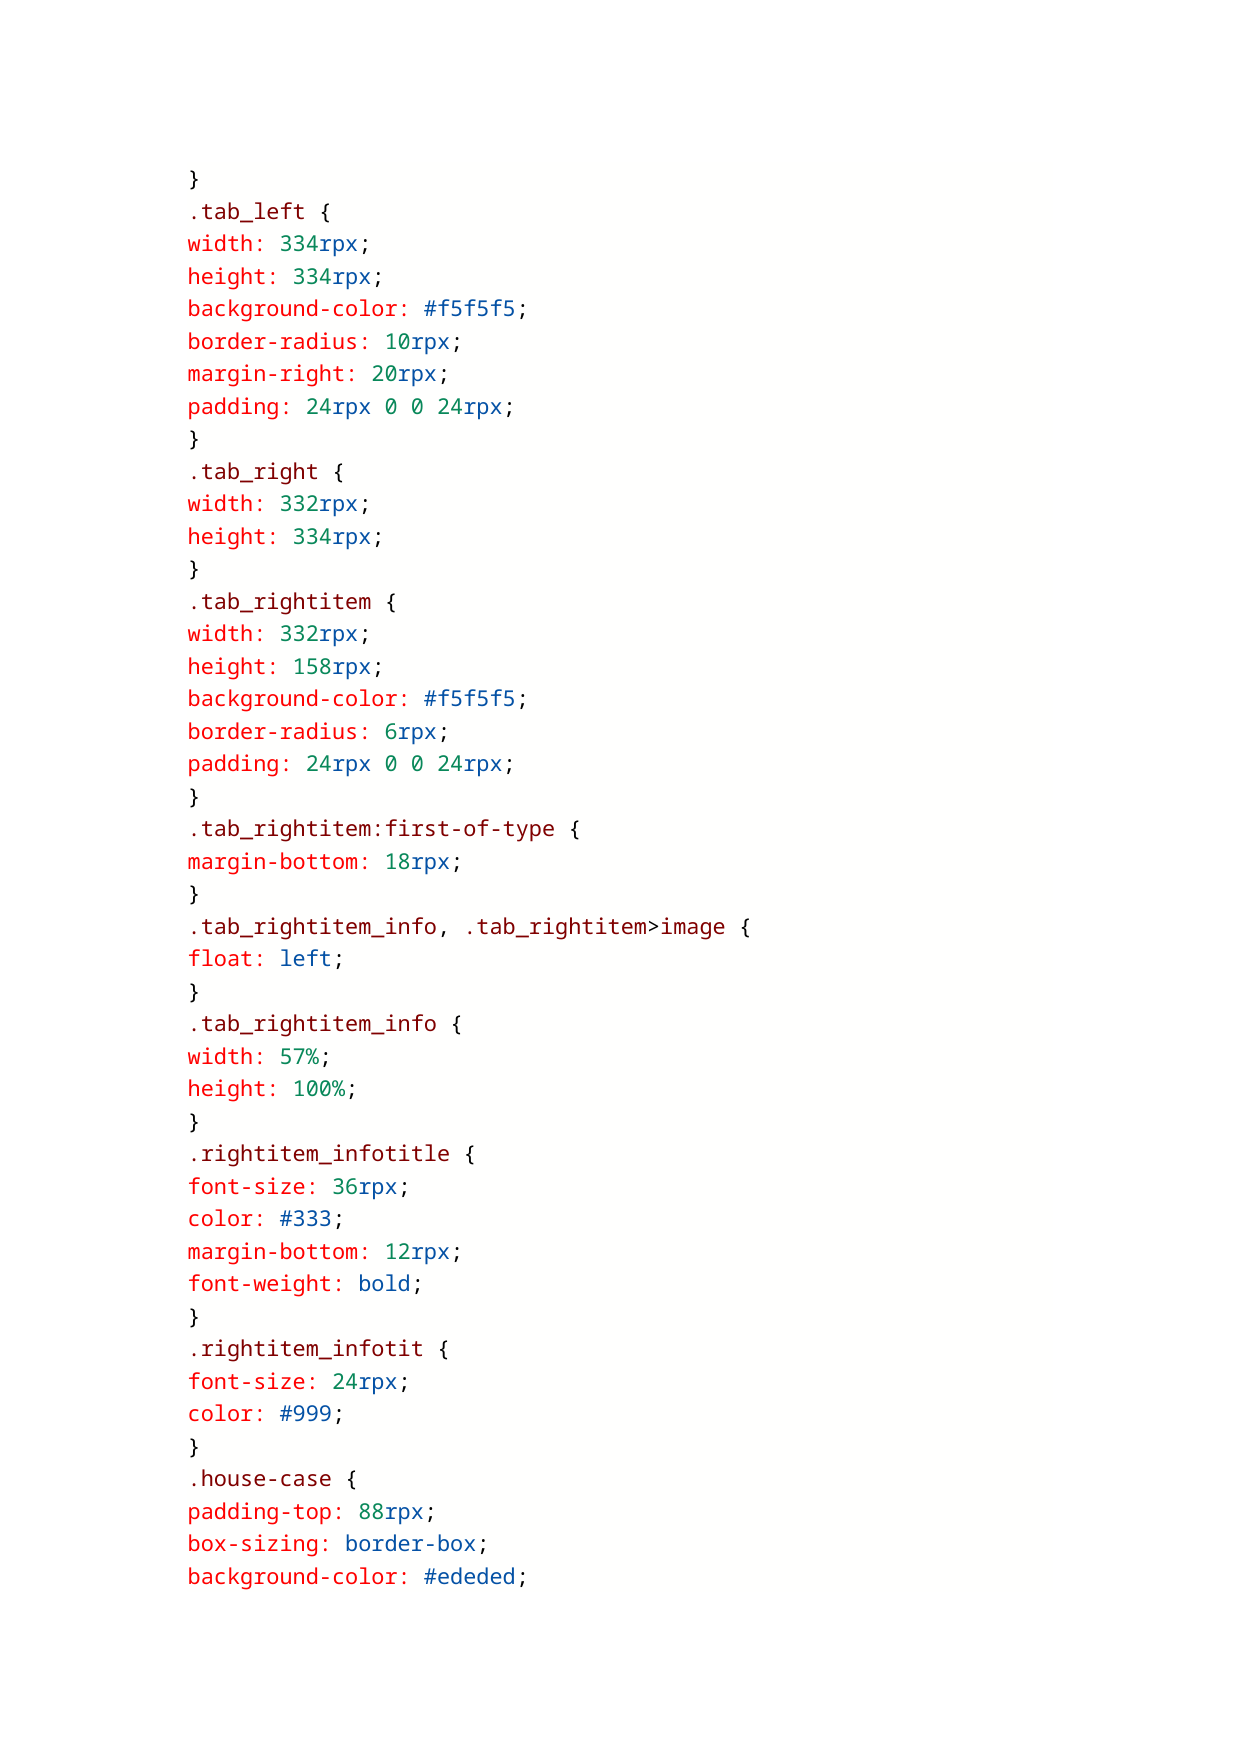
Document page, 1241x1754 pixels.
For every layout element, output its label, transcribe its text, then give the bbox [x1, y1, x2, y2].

text } [187, 1429, 1053, 1462]
text color: #999; [187, 1397, 1053, 1429]
text .tab_rightitem_info { [187, 1007, 1053, 1039]
text } [187, 422, 1053, 454]
text .tab_rightitem_info, .tab_rightitem>image { [187, 909, 1053, 942]
text } [187, 877, 1053, 909]
text height: 334rpx; [187, 519, 1053, 552]
text margin-bottom: 12rpx; [187, 1234, 1053, 1267]
text } [187, 1104, 1053, 1137]
text border-radius: 6rpx; [187, 714, 1053, 747]
text width: 57%; [187, 1039, 1053, 1072]
text } [187, 552, 1053, 584]
text border-radius: 10rpx; [187, 324, 1053, 357]
text color: #333; [187, 1202, 1053, 1234]
text float: left; [187, 942, 1053, 974]
text } [187, 974, 1053, 1007]
text .tab_right { [187, 454, 1053, 487]
text height: 334rpx; [187, 259, 1053, 292]
text height: 100%; [187, 1072, 1053, 1104]
text .house-case { [187, 1462, 1053, 1494]
text width: 332rpx; [187, 487, 1053, 519]
text background-color: #f5f5f5; [187, 682, 1053, 714]
text .tab_rightitem:first-of-type { [187, 812, 1053, 844]
text .tab_left { [187, 194, 1053, 227]
text margin-bottom: 18rpx; [187, 844, 1053, 877]
text width: 332rpx; [187, 617, 1053, 649]
text margin-right: 20rpx; [187, 357, 1053, 389]
text box-sizing: border-box; [187, 1527, 1053, 1559]
text font-size: 36rpx; [187, 1169, 1053, 1202]
text width: 334rpx; [187, 227, 1053, 259]
text .rightitem_infotitle { [187, 1137, 1053, 1169]
text background-color: #f5f5f5; [187, 292, 1053, 324]
text font-weight: bold; [187, 1267, 1053, 1299]
text .rightitem_infotit { [187, 1332, 1053, 1364]
text padding: 24rpx 0 0 24rpx; [187, 747, 1053, 779]
text } [187, 1299, 1053, 1332]
text } [187, 779, 1053, 812]
text font-size: 24rpx; [187, 1364, 1053, 1397]
text padding: 24rpx 0 0 24rpx; [187, 389, 1053, 422]
text .tab_rightitem { [187, 584, 1053, 617]
text } [187, 162, 1053, 194]
text background-color: #ededed; [187, 1559, 1053, 1592]
text padding-top: 88rpx; [187, 1494, 1053, 1527]
text height: 158rpx; [187, 649, 1053, 682]
